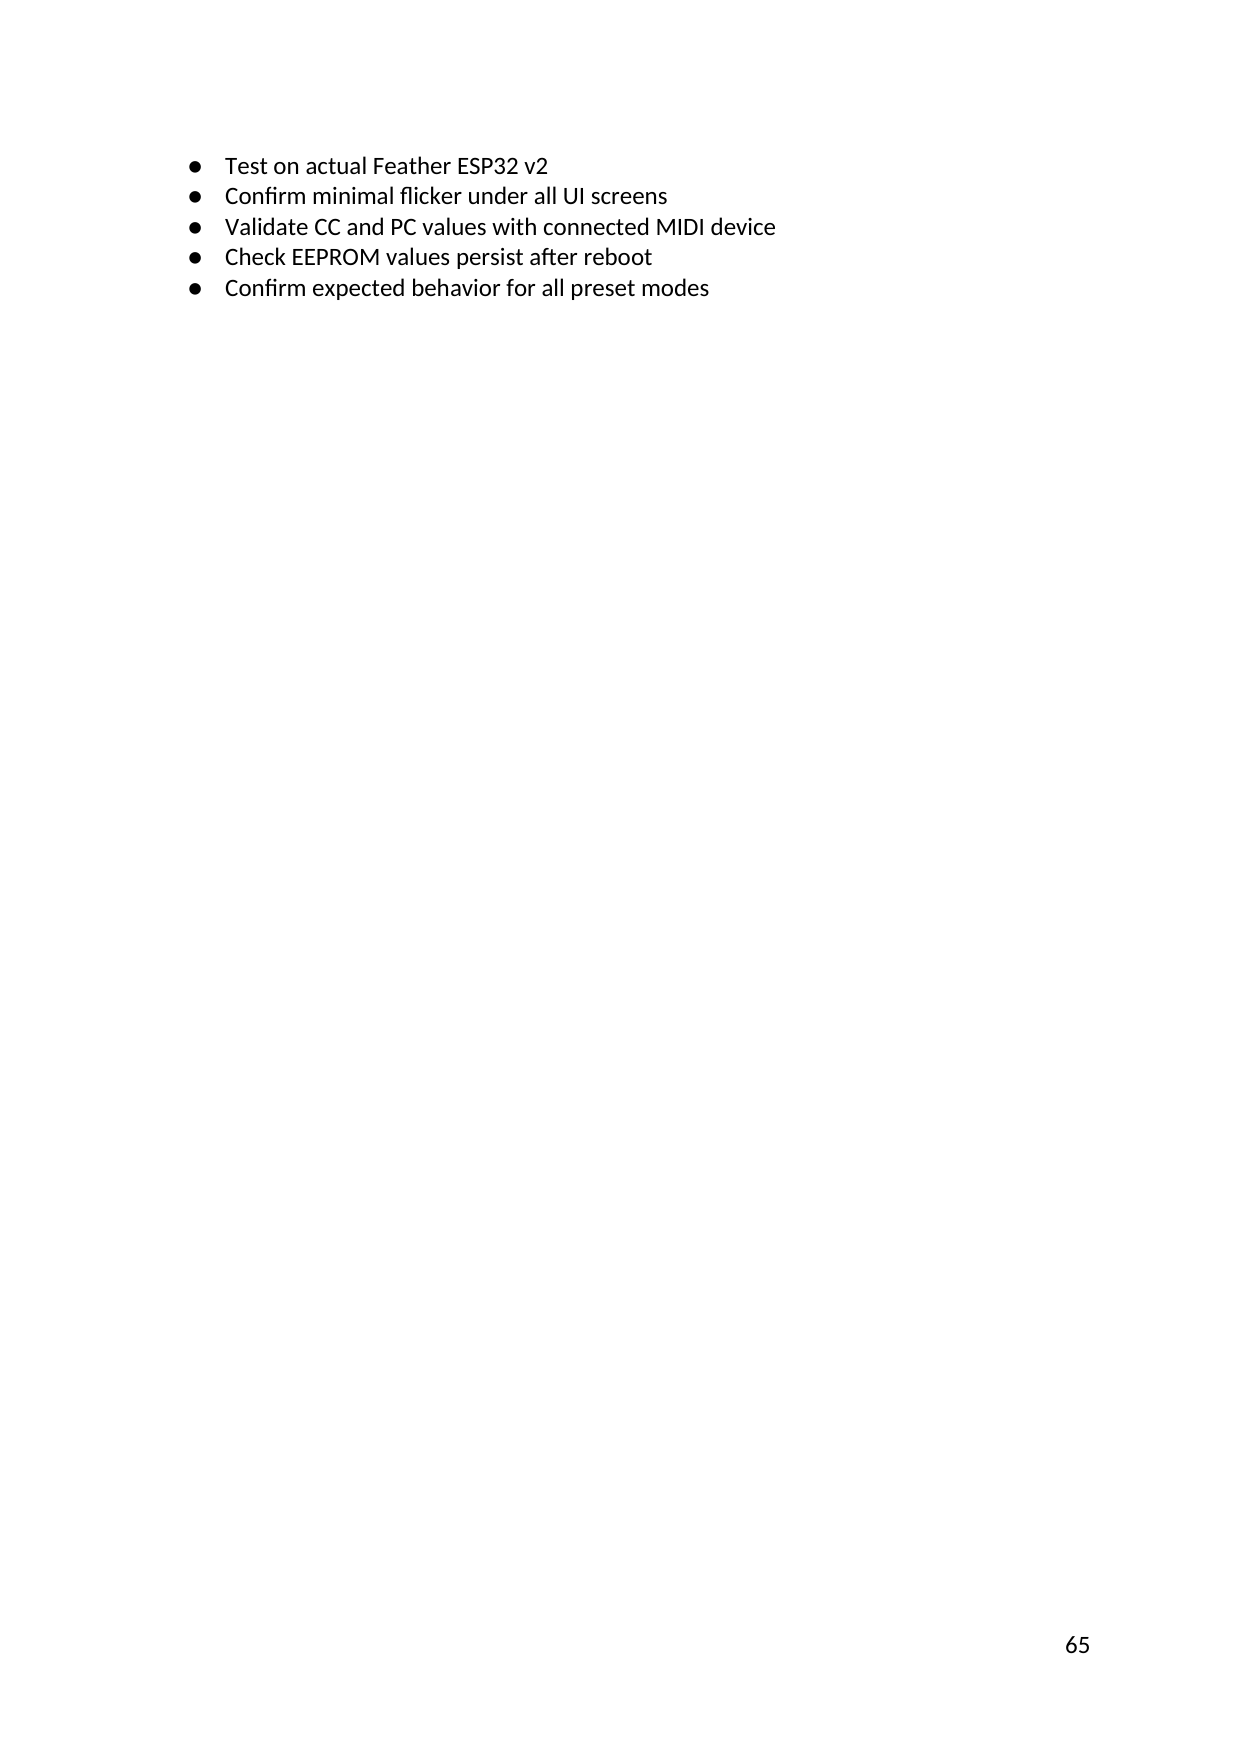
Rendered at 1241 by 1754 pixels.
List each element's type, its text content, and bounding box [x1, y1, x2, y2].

list Confirm expected behavior for all preset modes [187, 272, 1090, 303]
list Confirm minimal flicker under all UI screens [187, 181, 1090, 211]
list Validate CC and PC values with connected MIDI device [187, 211, 1090, 242]
list Check EEPROM values persist after reboot [187, 242, 1090, 272]
list Test on actual Feather ESP32 v2 [187, 150, 1090, 181]
